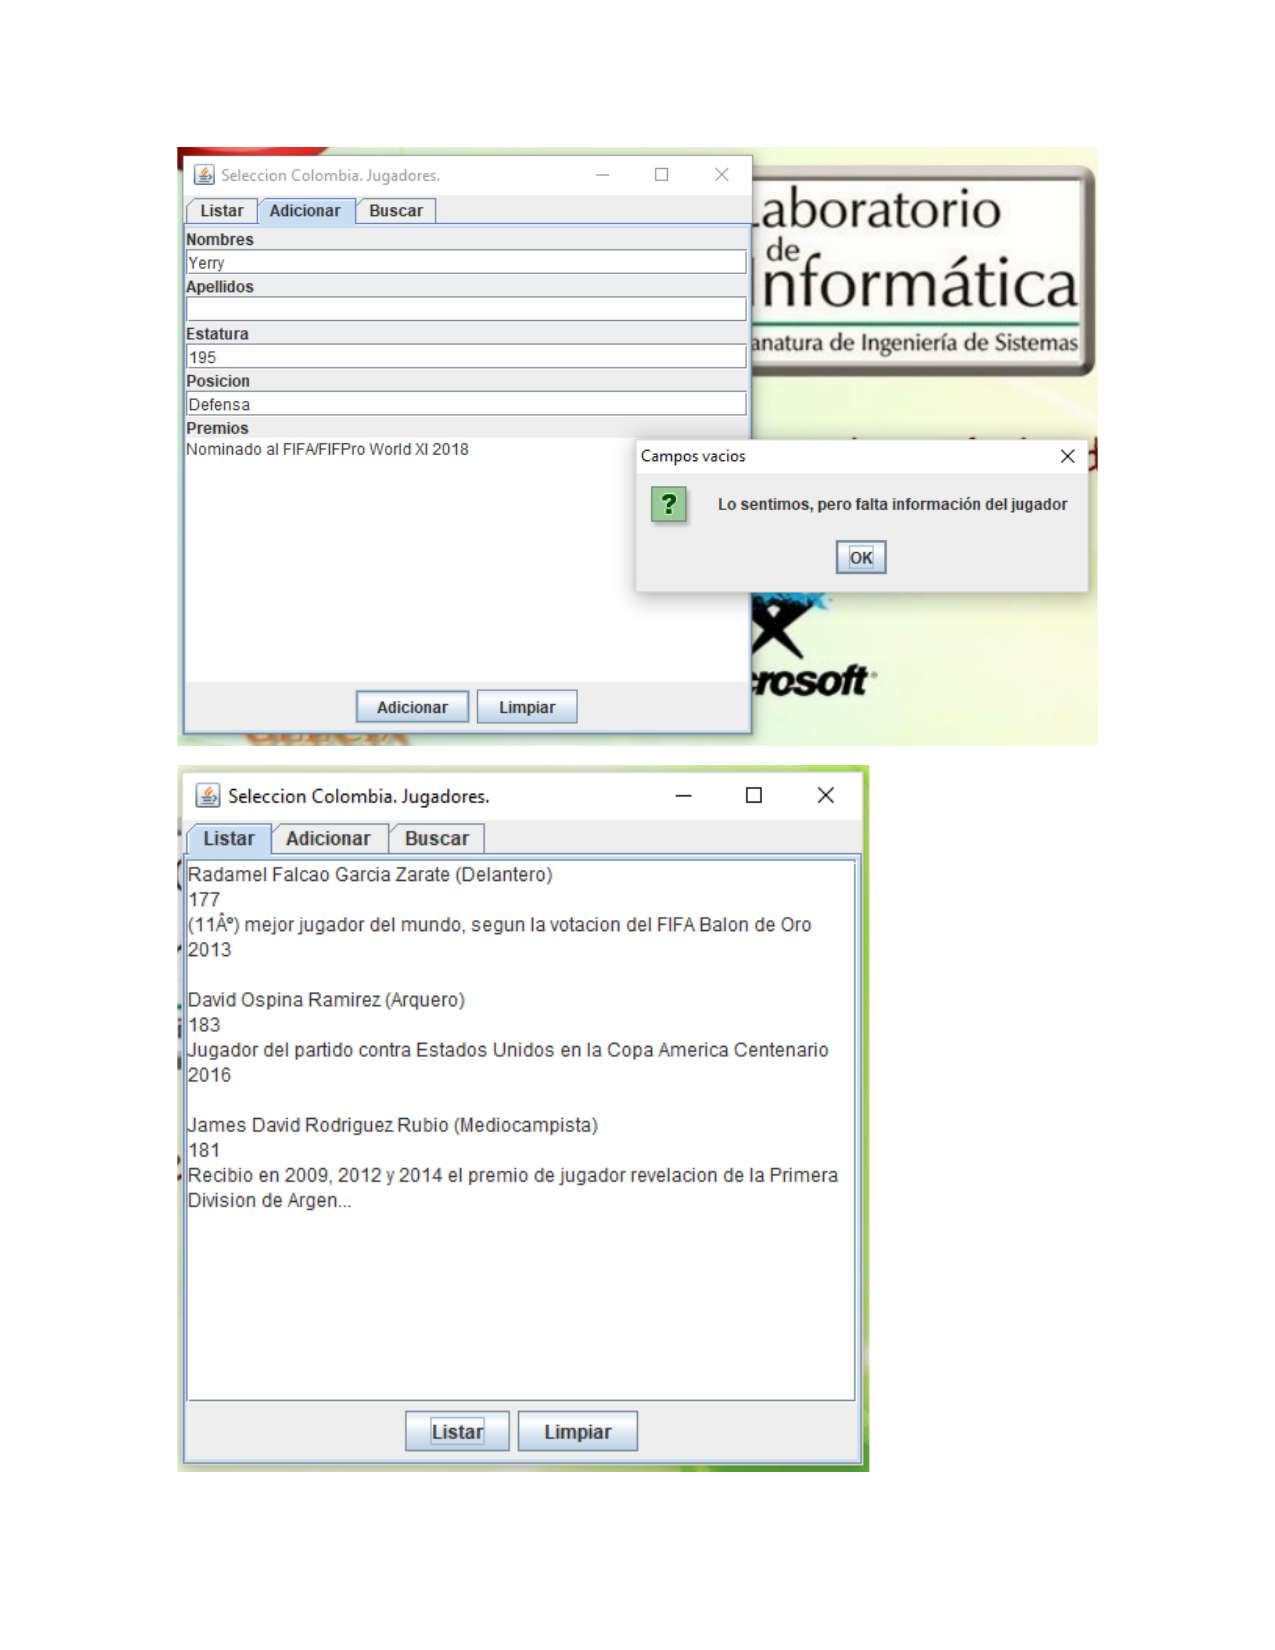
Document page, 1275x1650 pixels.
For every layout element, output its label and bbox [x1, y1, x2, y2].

picture [177, 765, 870, 1472]
picture [177, 147, 1098, 746]
